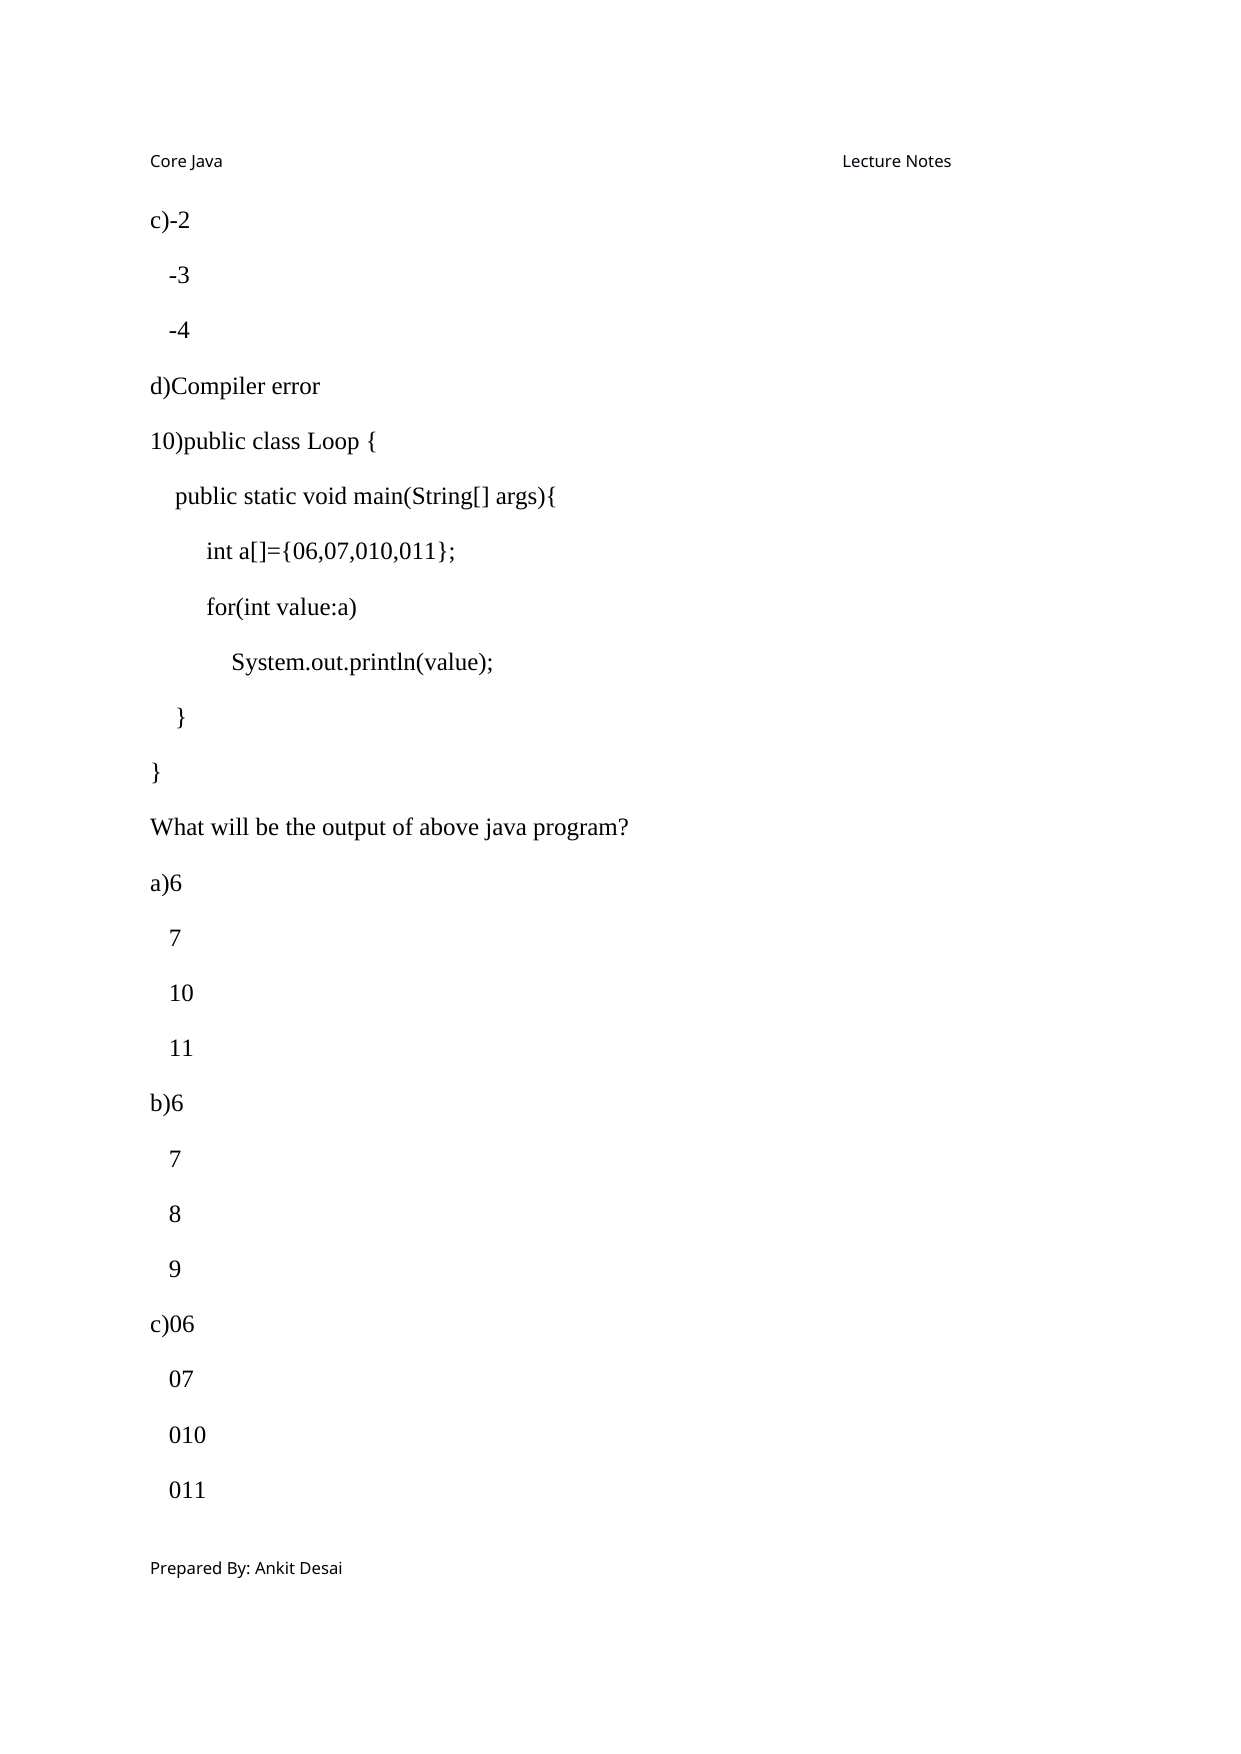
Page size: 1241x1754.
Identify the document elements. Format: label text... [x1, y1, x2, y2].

text c)06 [150, 1304, 1090, 1338]
text 7 [150, 917, 1090, 952]
text int a[]={06,07,010,011}; [150, 531, 1090, 565]
text public static void main(String[] args){ [150, 476, 1090, 510]
text 11 [150, 1028, 1090, 1062]
text What will be the output of above java program? [150, 807, 1090, 841]
text 9 [150, 1248, 1090, 1283]
text } [150, 696, 1090, 731]
text a)6 [150, 862, 1090, 896]
text d)Compiler error [150, 365, 1090, 399]
text 8 [150, 1193, 1090, 1228]
text -3 [150, 255, 1090, 289]
text for(int value:a) [150, 586, 1090, 620]
text -4 [150, 310, 1090, 344]
text b)6 [150, 1083, 1090, 1117]
text 010 [150, 1414, 1090, 1448]
text 7 [150, 1138, 1090, 1172]
text 011 [150, 1469, 1090, 1504]
text System.out.println(value); [150, 641, 1090, 676]
text 10)public class Loop { [150, 420, 1090, 455]
text 07 [150, 1359, 1090, 1393]
text } [150, 752, 1090, 786]
text c)-2 [150, 199, 1090, 234]
text 10 [150, 972, 1090, 1007]
